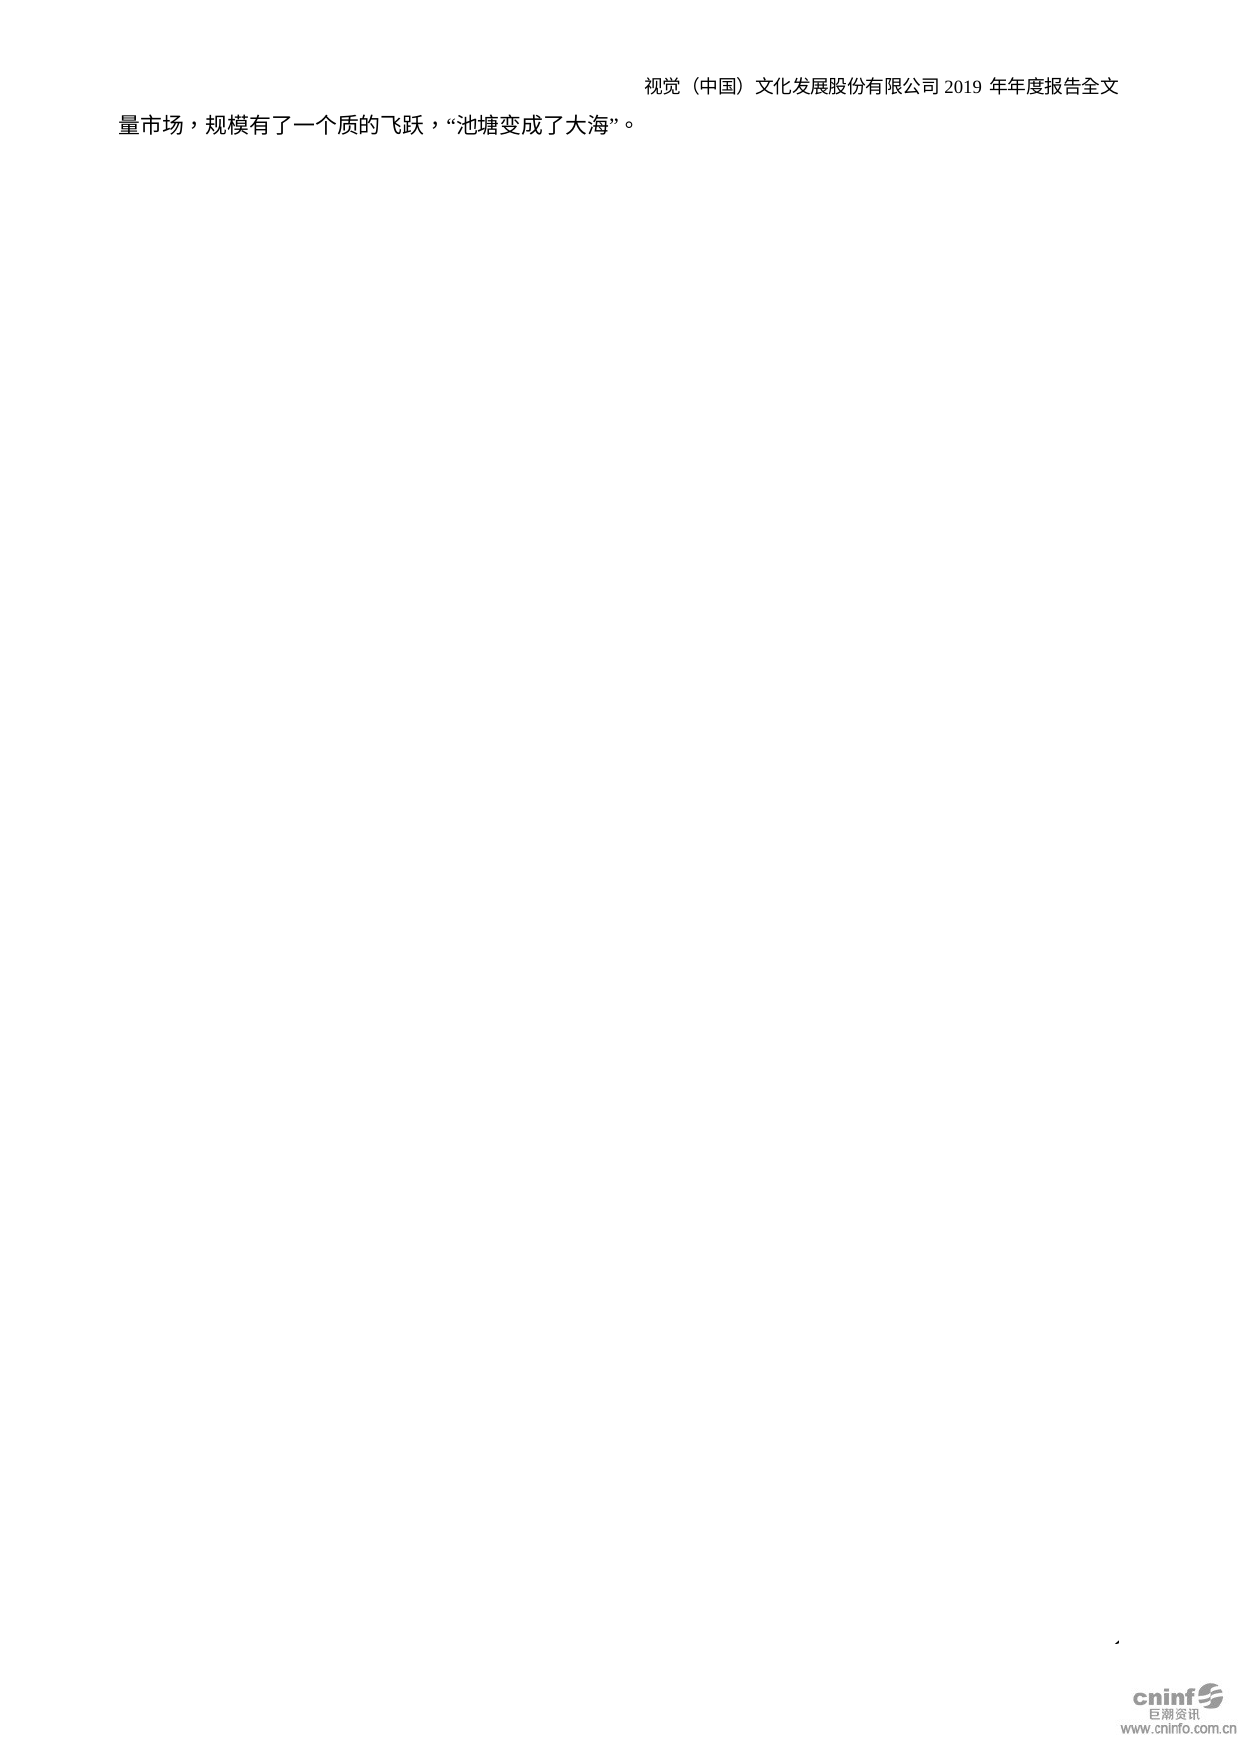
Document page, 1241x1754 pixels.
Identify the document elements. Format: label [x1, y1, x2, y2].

text [118, 110, 1123, 140]
picture [1115, 1680, 1240, 1737]
